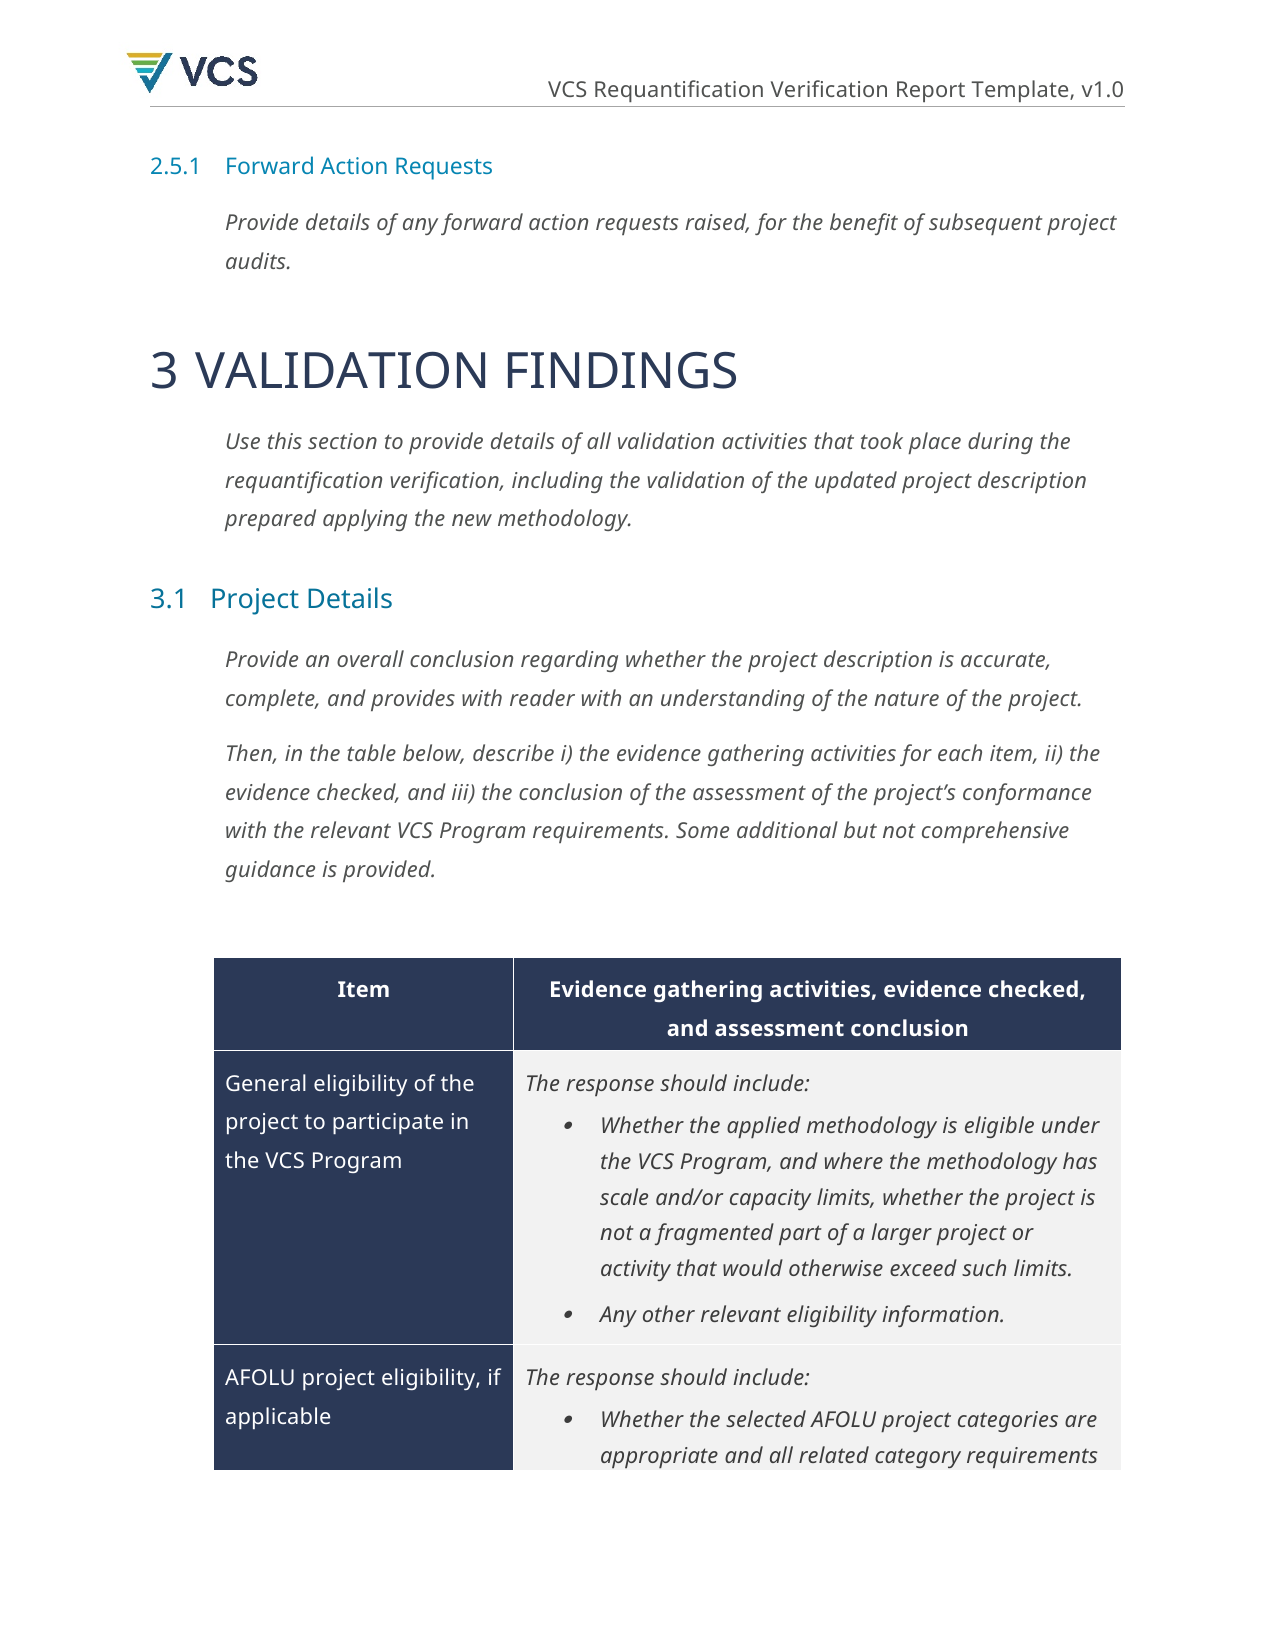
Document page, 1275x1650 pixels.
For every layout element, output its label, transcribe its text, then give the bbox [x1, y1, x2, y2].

text Use this section to provide details of all validation activities that took place during the requantification verification, including the validation of the updated project description prepared applying the new methodology. [225, 426, 1125, 533]
table_cell General eligibility of the project to participate in the VCS Program [214, 1051, 513, 1344]
text Then, in the table below, describe i) the evidence gathering activities for each item, ii) the evidence checked, and iii) the conclusion of the assessment of the project’s conformance with the relevant VCS Program requirements. Some additional but not comprehensive guidance is provided. [225, 738, 1125, 884]
subtitle Forward Action Requests [150, 150, 1125, 181]
table_header Item [214, 958, 513, 1050]
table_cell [514, 1345, 1121, 1470]
text Provide details of any forward action requests raised, for the benefit of subsequent project audits. [225, 207, 1125, 276]
text Provide an overall conclusion regarding whether the project description is accurate, complete, and provides with reader with an understanding of the nature of the project. [225, 644, 1125, 713]
picture [118, 42, 269, 103]
table_cell The response should include: Whether the applied methodology is eligible under the VCS Program, and where the methodology has scale and/or capacity limits, whether the project is not a fragmented part of a larger project or activity that would otherwise exceed such limits. Any other relevant eligibility information. [514, 1051, 1121, 1344]
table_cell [214, 1345, 513, 1470]
subtitle Project Details [150, 579, 1125, 616]
table_header Evidence gathering activities, evidence checked, and assessment conclusion [514, 958, 1121, 1050]
subtitle Validation Findings [150, 334, 1125, 403]
